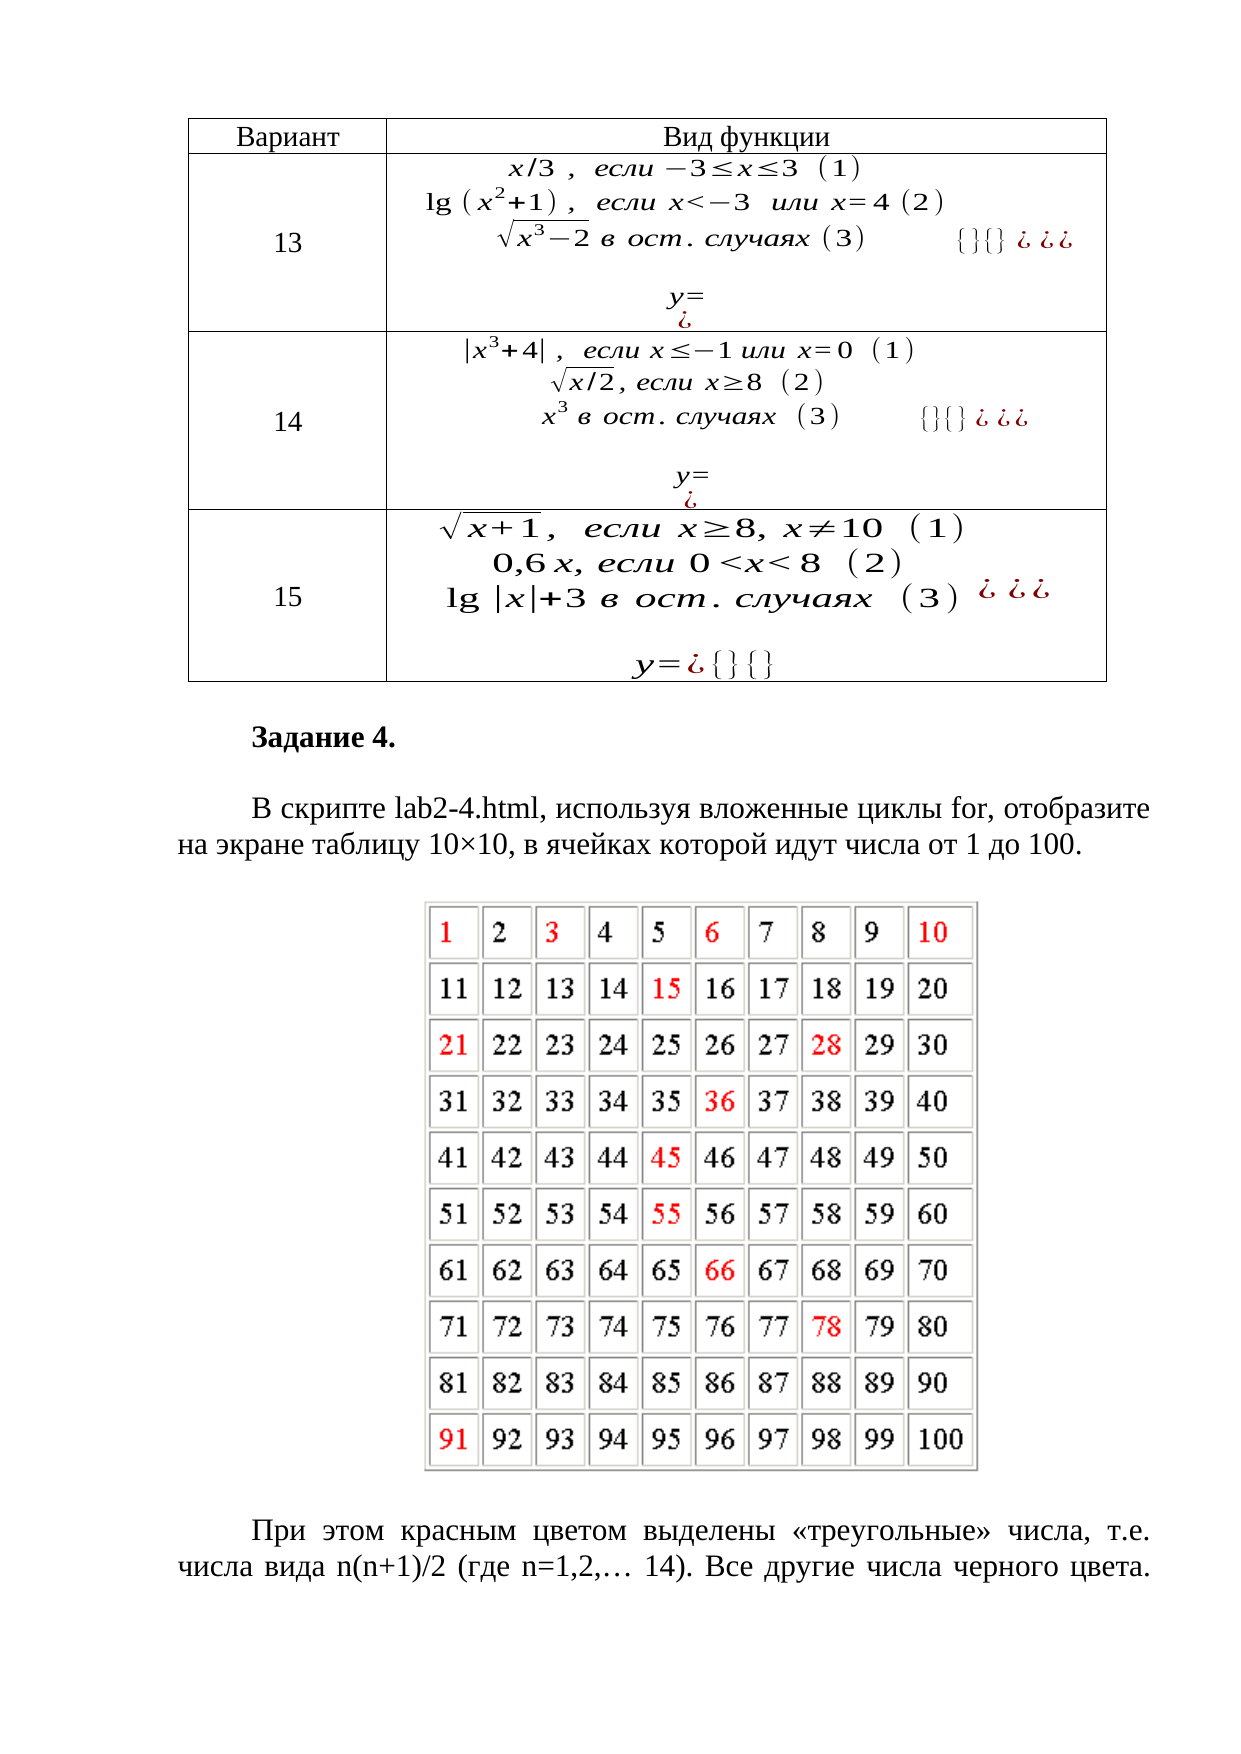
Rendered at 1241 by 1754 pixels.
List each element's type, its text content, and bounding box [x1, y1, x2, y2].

table_cell [387, 510, 438, 681]
table_cell [1055, 510, 1106, 681]
table_cell 13 [189, 154, 386, 331]
table_cell [1076, 154, 1106, 331]
table_cell 15 [189, 510, 386, 681]
table_cell 14 [189, 332, 386, 509]
picture [420, 897, 983, 1476]
table_header Вид функции [387, 119, 1106, 153]
table_cell [1032, 332, 1106, 509]
table_cell [387, 332, 461, 509]
table_header Вариант [189, 119, 386, 153]
text В скрипте lab2-4.html, используя вложенные циклы for, отобразите на экране таблицу 10×10, в ячейках которой идут числа от 1 до 100. [177, 790, 1152, 862]
table_cell [387, 154, 417, 331]
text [177, 1512, 1152, 1583]
text Задание 4. [177, 718, 1152, 754]
